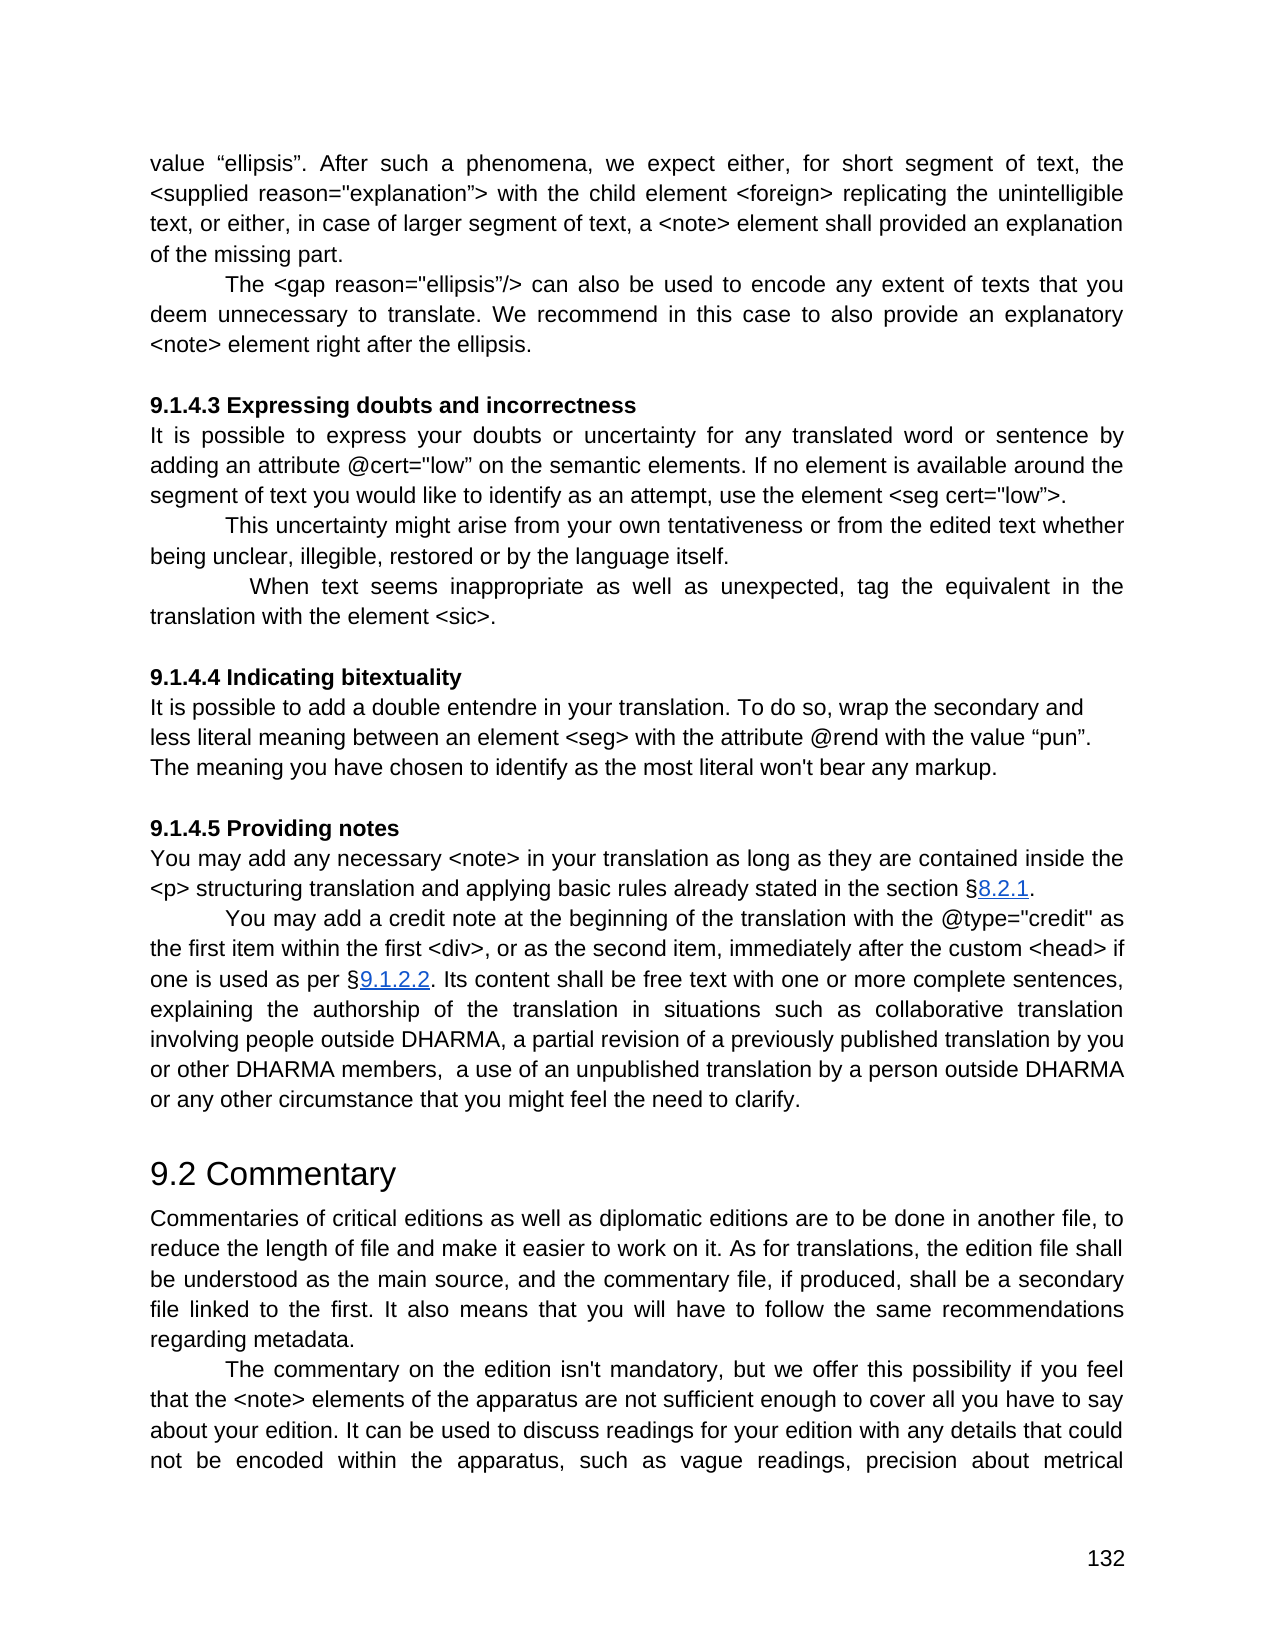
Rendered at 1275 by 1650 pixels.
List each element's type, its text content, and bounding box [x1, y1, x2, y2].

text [150, 150, 1125, 267]
subtitle ​​9.1.4.4 Indicating bitextuality [150, 663, 1125, 690]
text You may add any necessary <note> in your translation as long as they are contained inside the <p> structuring translation and applying basic rules already stated in the section §8.2.1. [150, 845, 1125, 901]
text Commentaries of critical editions as well as diplomatic editions are to be done in another file, to reduce the length of file and make it easier to work on it. As for translations, the edition file shall be understood as the main source, and the commentary file, if produced, shall be a secondary file linked to the first. It also means that you will have to follow the same recommendations regarding metadata. [150, 1205, 1125, 1352]
text The <gap reason="ellipsis”/> can also be used to encode any extent of texts that you deem unnecessary to translate. We recommend in this case to also provide an explanatory <note> element right after the ellipsis. [150, 271, 1125, 358]
text You may add a credit note at the beginning of the translation with the @type="credit" as the first item within the first <div>, or as the second item, immediately after the custom <head> if one is used as per §9.1.2.2. Its content shall be free text with one or more complete sentences, explaining the authorship of the translation in situations such as collaborative translation involving people outside DHARMA, a partial revision of a previously published translation by you or other DHARMA members, a use of an unpublished translation by a person outside DHARMA or any other circumstance that you might feel the need to clarify. [150, 905, 1125, 1113]
subtitle 9.1.4.3 Expressing doubts and incorrectness [150, 392, 1125, 418]
subtitle ​​9.1.4.5 Providing notes [150, 814, 1125, 841]
text This uncertainty might arise from your own tentativeness or from the edited text whether being unclear, illegible, restored or by the language itself. [150, 512, 1125, 569]
text It is possible to add a double entendre in your translation. To do so, wrap the secondary and less literal meaning between an element <seg> with the attribute @rend with the value “pun”. The meaning you have chosen to identify as the most literal won't bear any markup. [150, 694, 1125, 781]
subtitle 9.2 Commentary [150, 1154, 1125, 1193]
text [150, 1356, 1125, 1473]
text When text seems inappropriate as well as unexpected, tag the equivalent in the translation with the element <sic>. [150, 573, 1125, 629]
text It is possible to express your doubts or uncertainty for any translated word or sentence by adding an attribute @cert="low” on the semantic elements. If no element is available around the segment of text you would like to identify as an attempt, use the element <seg cert="low”>. [150, 422, 1125, 509]
